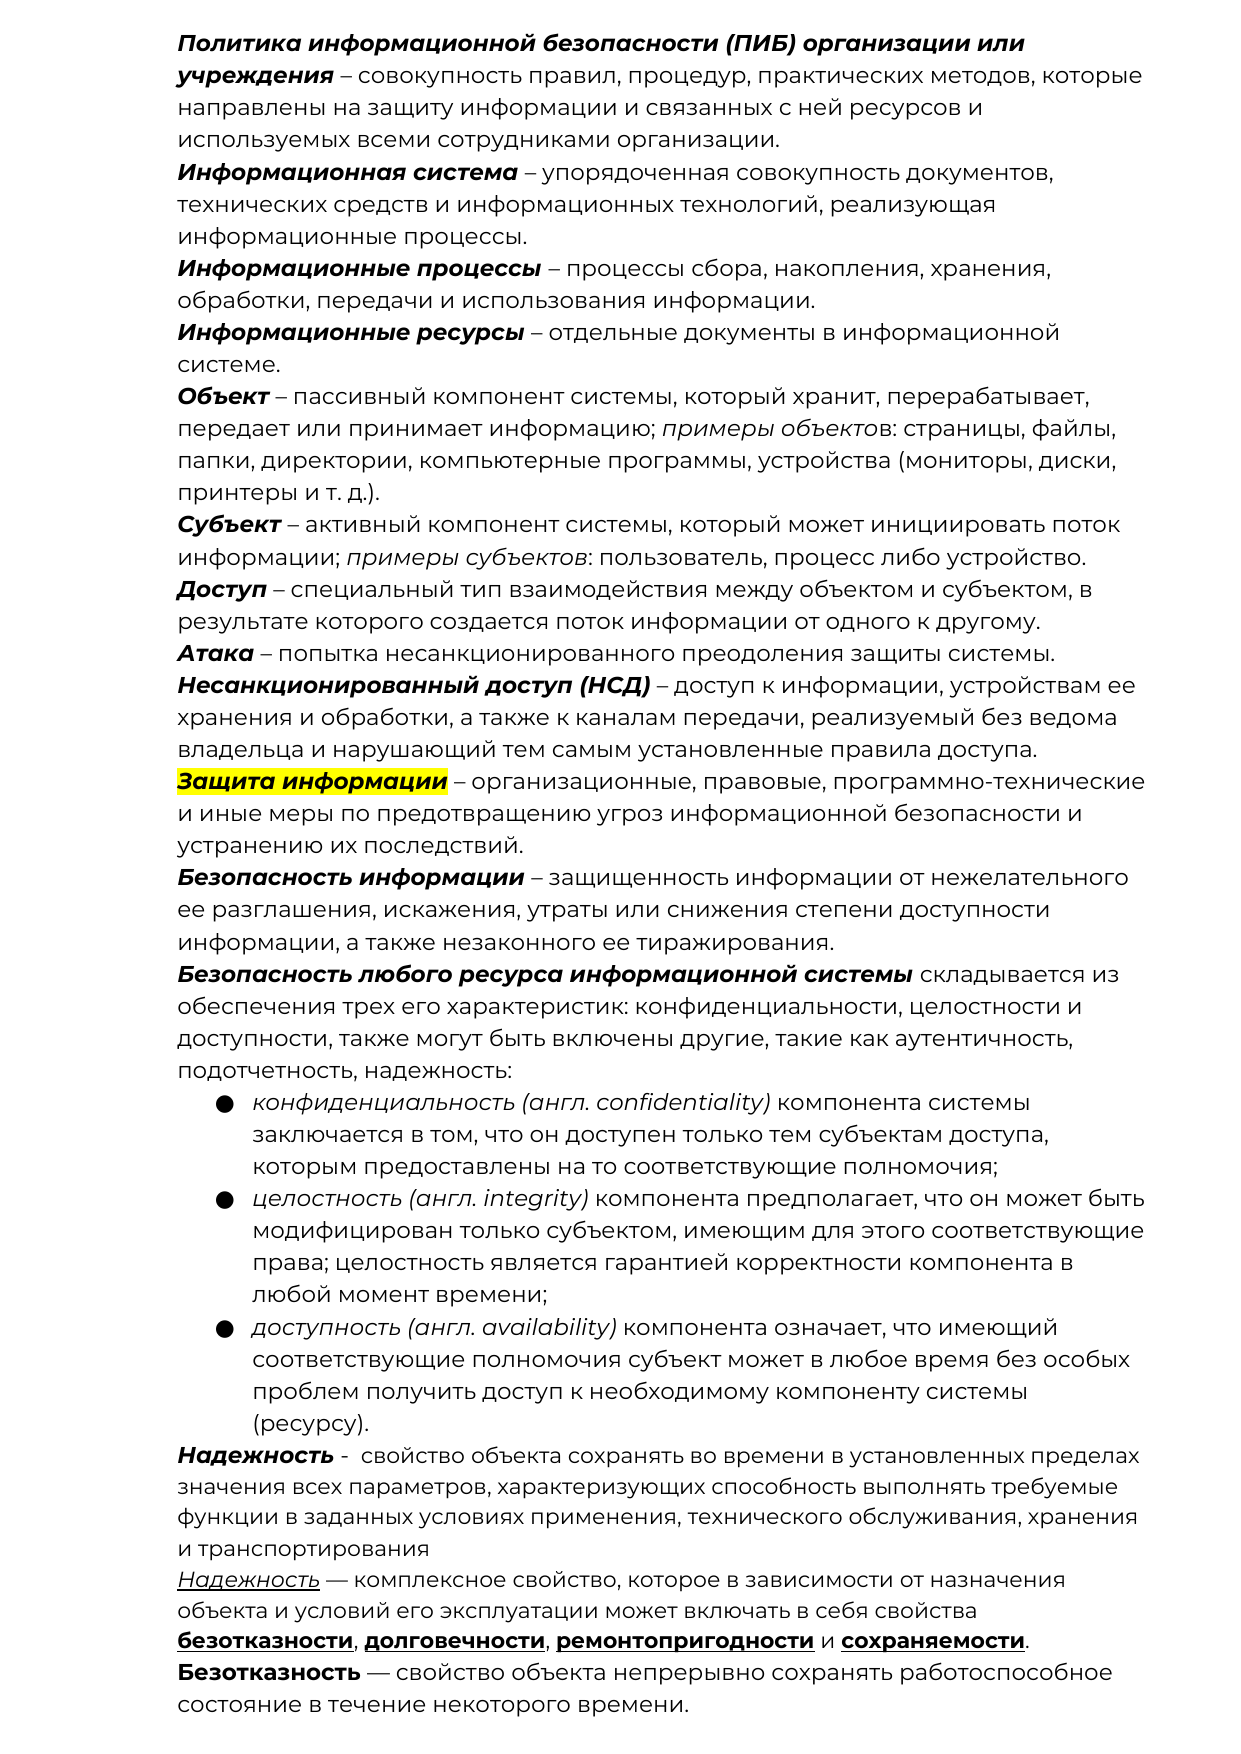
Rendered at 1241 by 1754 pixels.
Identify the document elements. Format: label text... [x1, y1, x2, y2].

list конфиденциальность (англ. confidentiality) компонента системы заключается в том, что он доступен только тем субъектам доступа, которым предоставлены на то соответствующие полномочия; [214, 1088, 1152, 1180]
text Доступ – специальный тип взаимодействия между объектом и субъектом, в результате которого создается поток информации от одного к другому. [177, 575, 1152, 635]
text Защита информации – организационные, правовые, программно-технические и иные меры по предотвращению угроз информационной безопасности и устранению их последствий. [177, 767, 1152, 859]
text Надежность - свойство объекта сохранять во времени в установленных пределах значения всех параметров, характеризующих способность выполнять требуемые функции в заданных условиях применения, технического обслуживания, хранения и транспортирования [177, 1441, 1152, 1562]
text Атака – попытка несанкционированного преодоления защиты системы. [177, 639, 1152, 667]
text Субъект – активный компонент системы, который может инициировать поток информации; примеры субъектов: пользователь, процесс либо устройство. [177, 511, 1152, 571]
text Информационные процессы – процессы сбора, накопления, хранения, обработки, передачи и использования информации. [177, 254, 1152, 314]
text Безотказность — свойство объекта непрерывно сохранять работоспособное состояние в течение некоторого времени. [177, 1658, 1152, 1718]
list целостность (англ. integrity) компонента предполагает, что он может быть модифицирован только субъектом, имеющим для этого соответствующие права; целостность является гарантией корректности компонента в любой момент времени; [214, 1184, 1152, 1309]
text Надежность — комплексное свойство, которое в зависимости от назначения объекта и условий его эксплуатации может включать в себя свойства безотказности, долговечности, ремонтопригодности и сохраняемости. [177, 1567, 1152, 1654]
text Несанкционированный доступ (НСД) – доступ к информации, устройствам ее хранения и обработки, а также к каналам передачи, реализуемый без ведома владельца и нарушающий тем самым установленные правила доступа. [177, 671, 1152, 763]
text Информационная система – упорядоченная совокупность документов, технических средств и информационных технологий, реализующая информационные процессы. [177, 158, 1152, 250]
list доступность (англ. availability) компонента означает, что имеющий соответствующие полномочия субъект может в любое время без особых проблем получить доступ к необходимому компоненту системы (ресурсу). [214, 1313, 1152, 1437]
text Информационные ресурсы – отдельные документы в информационной системе. [177, 318, 1152, 378]
text Объект – пассивный компонент системы, который хранит, перерабатывает, передает или принимает информацию; примеры объектов: страницы, файлы, папки, директории, компьютерные программы, устройства (мониторы, диски, принтеры и т. д.). [177, 382, 1151, 507]
text Политика информационной безопасности (ПИБ) организации или учреждения – совокупность правил, процедур, практических методов, которые направлены на защиту информации и связанных с ней ресурсов и используемых всеми сотрудниками организации. [177, 29, 1152, 154]
text Безопасность информации – защищенность информации от нежелательного ее разглашения, искажения, утраты или снижения степени доступности информации, а также незаконного ее тиражирования. [177, 864, 1152, 956]
text Безопасность любого ресурса информационной системы складывается из обеспечения трех его характеристик: конфиденциальности, целостности и доступности, также могут быть включены другие, такие как аутентичность, подотчетность, надежность: [177, 960, 1152, 1084]
